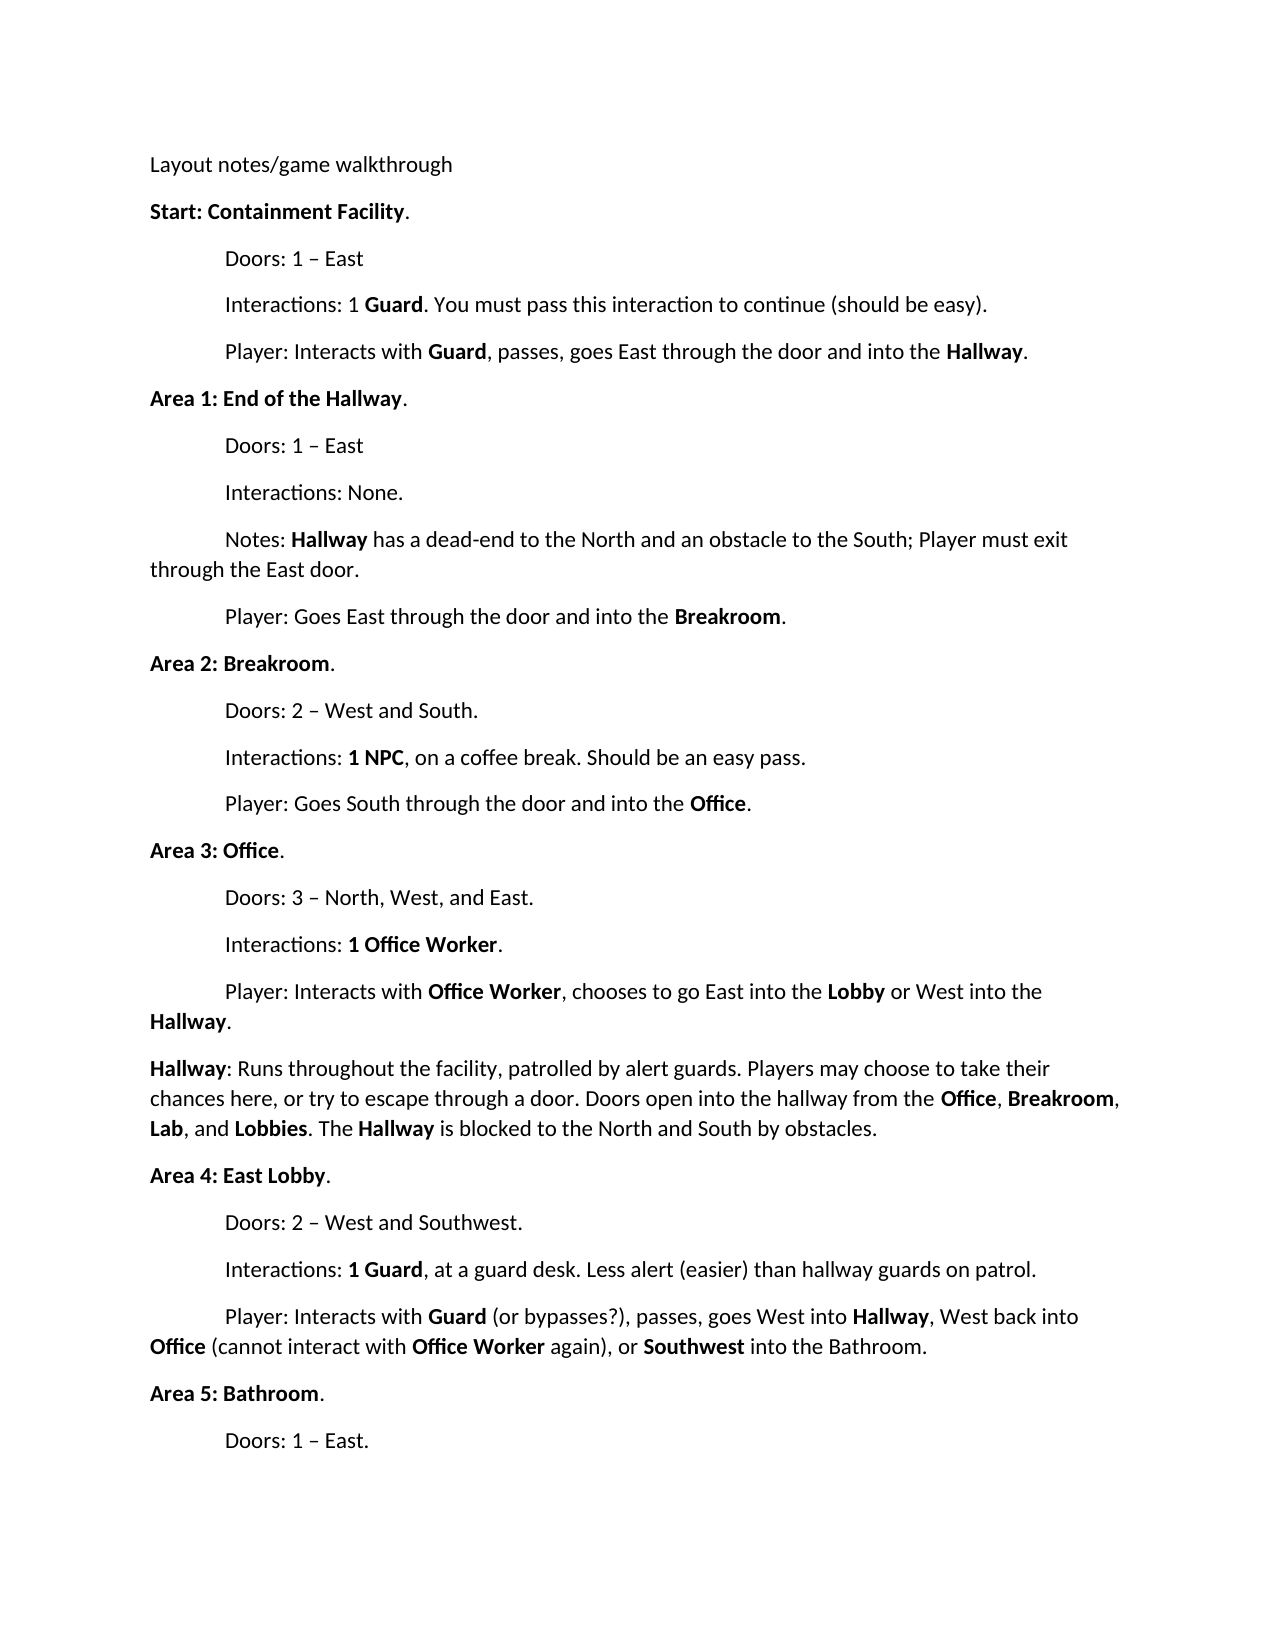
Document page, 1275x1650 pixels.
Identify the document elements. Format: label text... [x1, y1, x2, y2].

text Start: Containment Facility. [150, 197, 1125, 225]
text Doors: 1 – East [150, 244, 1125, 272]
text Interactions: 1 Guard. You must pass this interaction to continue (should be easy). [150, 291, 1125, 319]
text Player: Interacts with Office Worker, chooses to go East into the Lobby or West into the Hallway. [150, 977, 1125, 1035]
text Doors: 2 – West and South. [150, 696, 1125, 724]
text Area 3: Office. [150, 836, 1125, 864]
text Doors: 1 – East. [150, 1426, 1125, 1454]
text Area 1: End of the Hallway. [150, 384, 1125, 412]
text Interactions: None. [150, 478, 1125, 506]
text Area 5: Bathroom. [150, 1379, 1125, 1407]
text Doors: 2 – West and Southwest. [150, 1208, 1125, 1236]
text Interactions: 1 Office Worker. [150, 930, 1125, 958]
text Area 2: Breakroom. [150, 649, 1125, 677]
text Player: Interacts with Guard, passes, goes East through the door and into the Hallway. [150, 337, 1125, 366]
text Player: Goes South through the door and into the Office. [150, 789, 1125, 818]
text Area 4: East Lobby. [150, 1161, 1125, 1189]
text Doors: 1 – East [150, 431, 1125, 459]
text Player: Goes East through the door and into the Breakroom. [150, 602, 1125, 630]
text Doors: 3 – North, West, and East. [150, 883, 1125, 911]
text Player: Interacts with Guard (or bypasses?), passes, goes West into Hallway, West back into Office (cannot interact with Office Worker again), or Southwest into the Bathroom. [150, 1302, 1125, 1360]
text Interactions: 1 NPC, on a coffee break. Should be an easy pass. [150, 743, 1125, 771]
text Hallway: Runs throughout the facility, patrolled by alert guards. Players may choose to take their chances here, or try to escape through a door. Doors open into the hallway from the Office, Breakroom, Lab, and Lobbies. The Hallway is blocked to the North and South by obstacles. [150, 1054, 1125, 1143]
text Layout notes/game walkthrough [150, 150, 1125, 178]
text Notes: Hallway has a dead-end to the North and an obstacle to the South; Player must exit through the East door. [150, 525, 1125, 583]
text Interactions: 1 Guard, at a guard desk. Less alert (easier) than hallway guards on patrol. [150, 1255, 1125, 1283]
